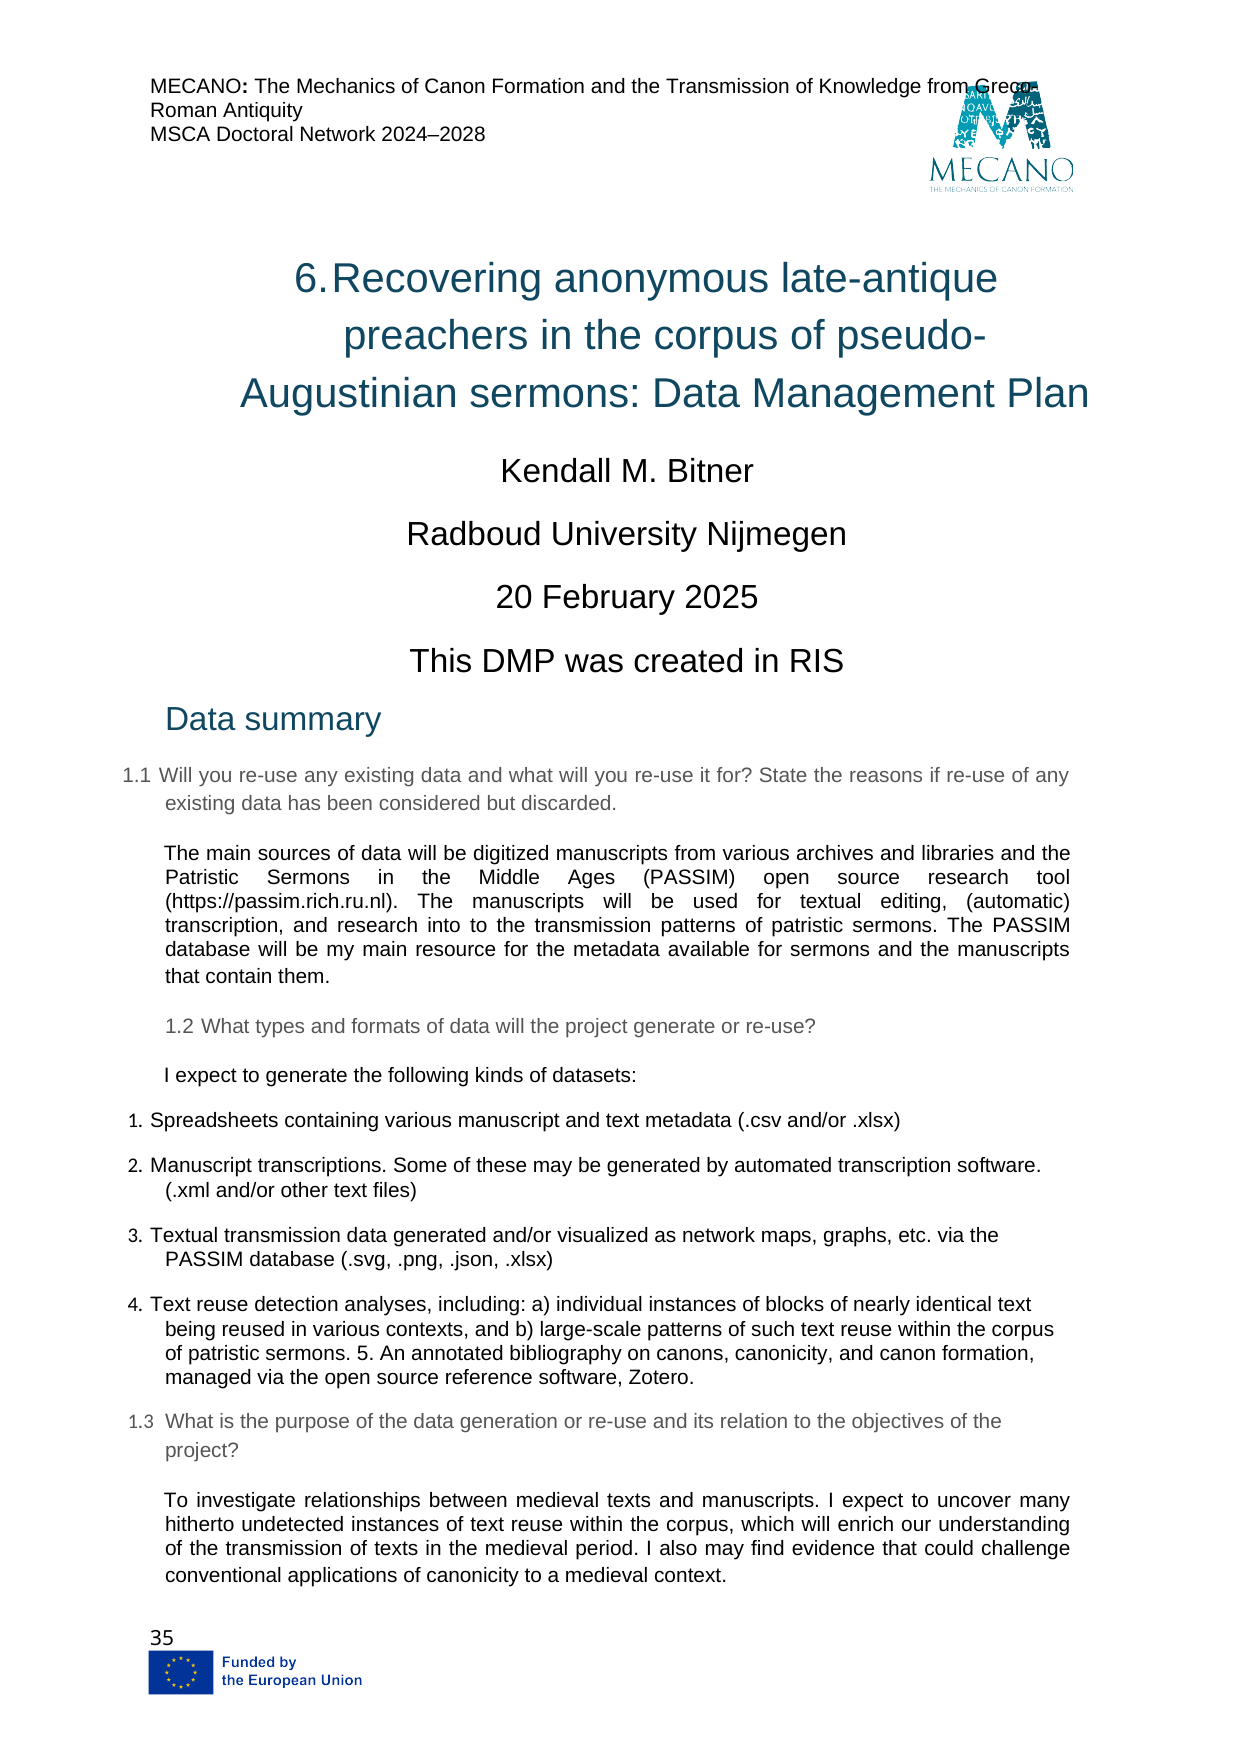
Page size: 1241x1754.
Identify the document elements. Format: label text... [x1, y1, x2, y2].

text The main sources of data will be digitized manuscripts from various archives and libraries and the Patristic Sermons in the Middle Ages (PASSIM) open source research tool (https://passim.rich.ru.nl). The manuscripts will be used for textual editing, (automatic) transcription, and research into to the transmission patterns of patristic sermons. The PASSIM database will be my main resource for the metadata available for sermons and the manuscripts that contain them. [164, 841, 1072, 989]
subtitle Data summary [165, 699, 1090, 738]
text 1.1 Will you re-use any existing data and what will you re-use it for? State the reasons if re-use of any existing data has been considered but discarded. [122, 763, 1072, 816]
list Text reuse detection analyses, including: a) individual instances of blocks of nearly identical text being reused in various contexts, and b) large-scale patterns of such text reuse within the corpus of patristic sermons. 5. An annotated bibliography on canons, canonicity, and canon formation, managed via the open source reference software, Zotero. [127, 1291, 1072, 1388]
list What is the purpose of the data generation or re-use and its relation to the objectives of the project? [127, 1408, 1072, 1463]
picture [929, 81, 1073, 192]
text Kendall M. Bitner [164, 451, 1090, 489]
list Manuscript transcriptions. Some of these may be generated by automated transcription software. (.xml and/or other text files) [127, 1152, 1072, 1202]
list Spreadsheets containing various manuscript and text metadata (.csv and/or .xlsx) [127, 1107, 1072, 1132]
text To investigate relationships between medieval texts and manuscripts. I expect to uncover many hitherto undetected instances of text reuse within the corpus, which will enrich our understanding of the transmission of texts in the medieval period. I also may find evidence that could challenge conventional applications of canonicity to a medieval context. [164, 1488, 1072, 1588]
subtitle Recovering anonymous late-antique preachers in the corpus of pseudo-Augustinian sermons: Data Management Plan [202, 253, 1090, 416]
text I expect to generate the following kinds of datasets: [164, 1063, 1072, 1087]
text 1.2 What types and formats of data will the project generate or re-use? [165, 1014, 1072, 1038]
picture [145, 1647, 371, 1698]
text Radboud University Nijmegen [164, 514, 1090, 552]
text This DMP was created in RIS [164, 641, 1090, 679]
list Textual transmission data generated and/or visualized as network maps, graphs, etc. via the PASSIM database (.svg, .png, .json, .xlsx) [127, 1222, 1072, 1271]
text 20 February 2025 [164, 577, 1090, 616]
